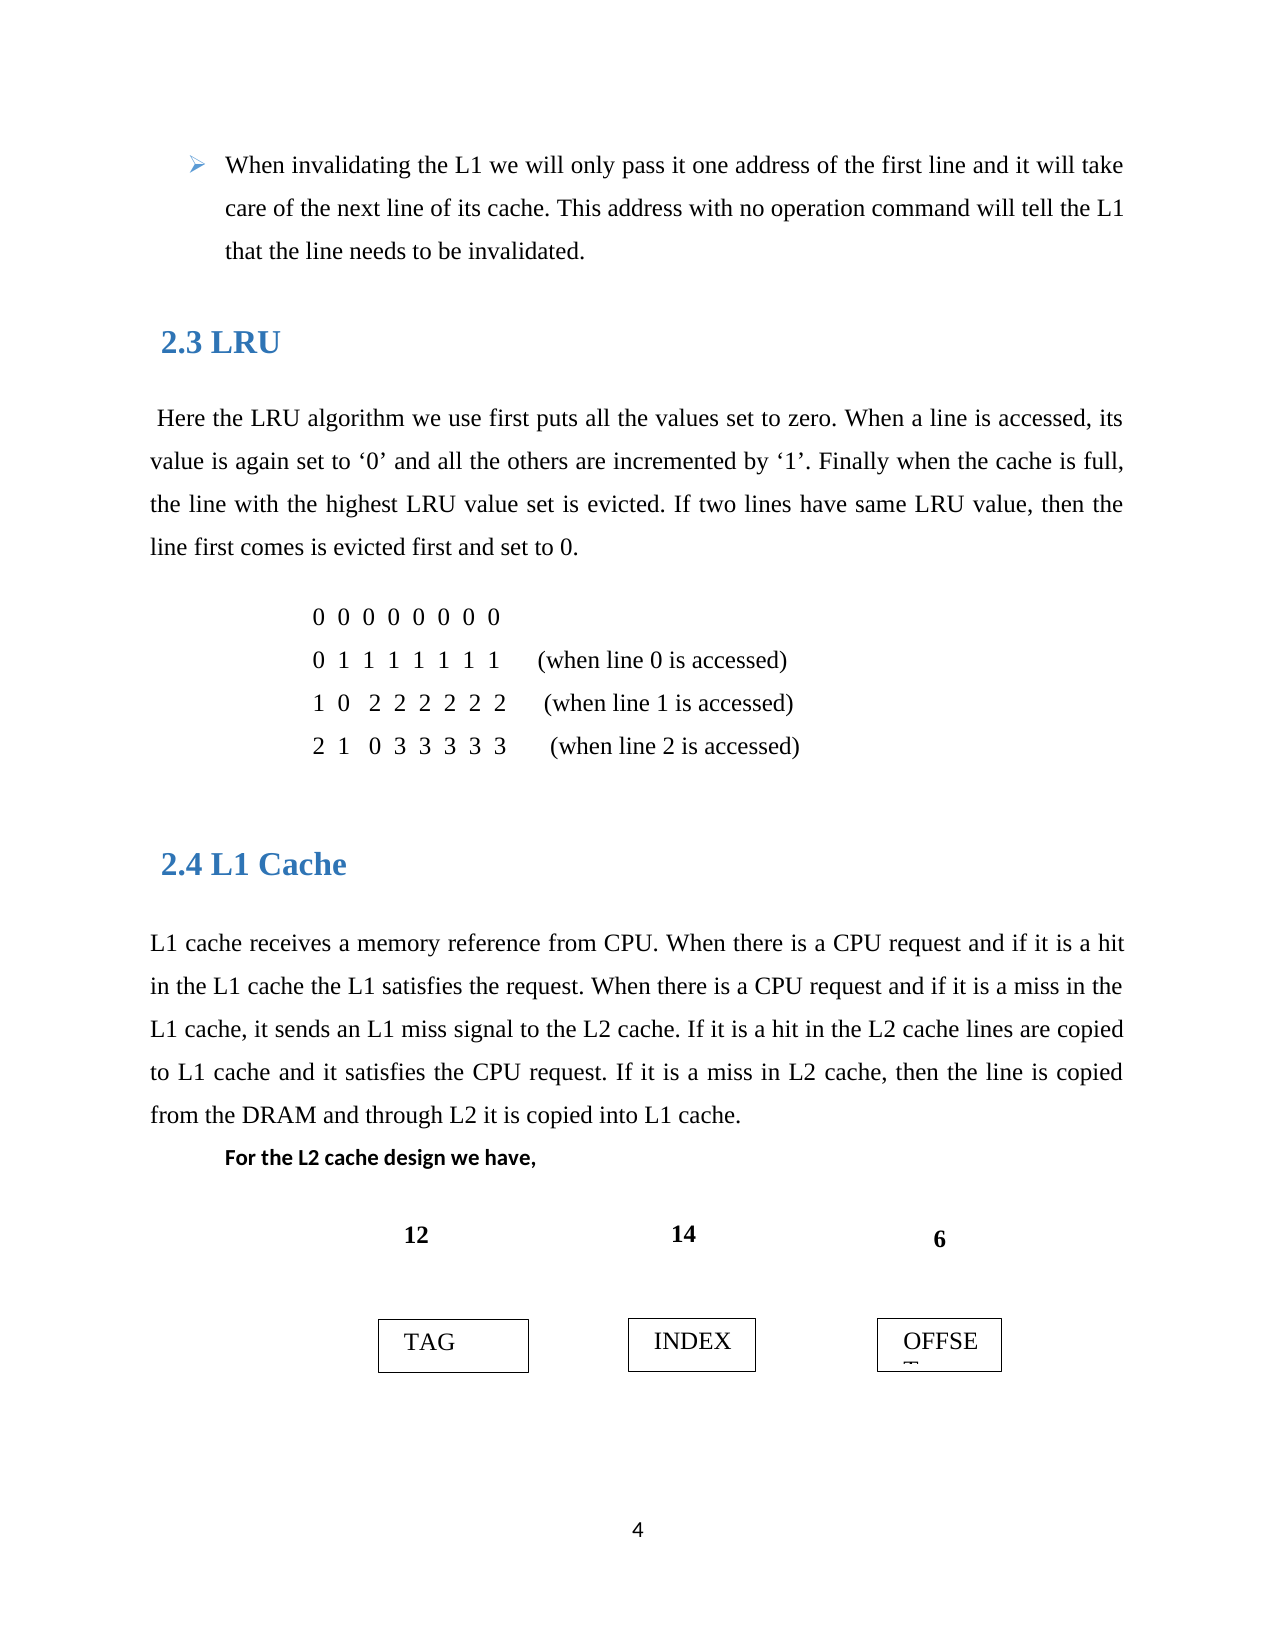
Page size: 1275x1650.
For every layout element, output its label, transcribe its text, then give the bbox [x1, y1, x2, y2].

list L1 cache receives a memory reference from CPU. When there is a CPU request and if it is a hit in the L1 cache the L1 satisfies the request. When there is a CPU request and if it is a miss in the L1 cache, it sends an L1 miss signal to the L2 cache. If it is a hit in the L2 cache lines are copied to L1 cache and it satisfies the CPU request. If it is a miss in L2 cache, then the line is copied from the DRAM and through L2 it is copied into L1 cache. [150, 928, 1126, 1129]
list For the L2 cache design we have, [225, 1143, 1126, 1171]
list 0 1 1 1 1 1 1 1 (when line 0 is accessed) [262, 645, 1126, 674]
list 0 0 0 0 0 0 0 0 [312, 602, 1126, 631]
list 1 0 2 2 2 2 2 2 (when line 1 is accessed) [262, 688, 1126, 717]
list When invalidating the L1 we will only pass it one address of the first line and it will take care of the next line of its cache. This address with no operation command will tell the L1 that the line needs to be invalidated. [187, 150, 1126, 265]
text Here the LRU algorithm we use first puts all the values set to zero. When a line is accessed, its value is again set to ‘0’ and all the others are incremented by ‘1’. Finally when the cache is full, the line with the highest LRU value set is evicted. If two lines have same LRU value, then the line first comes is evicted first and set to 0. [150, 403, 1126, 561]
text 2.3 LRU [161, 322, 1126, 361]
list 2 1 0 3 3 3 3 3 (when line 2 is accessed) [262, 731, 1126, 760]
text 2.4 L1 Cache [161, 844, 1126, 883]
